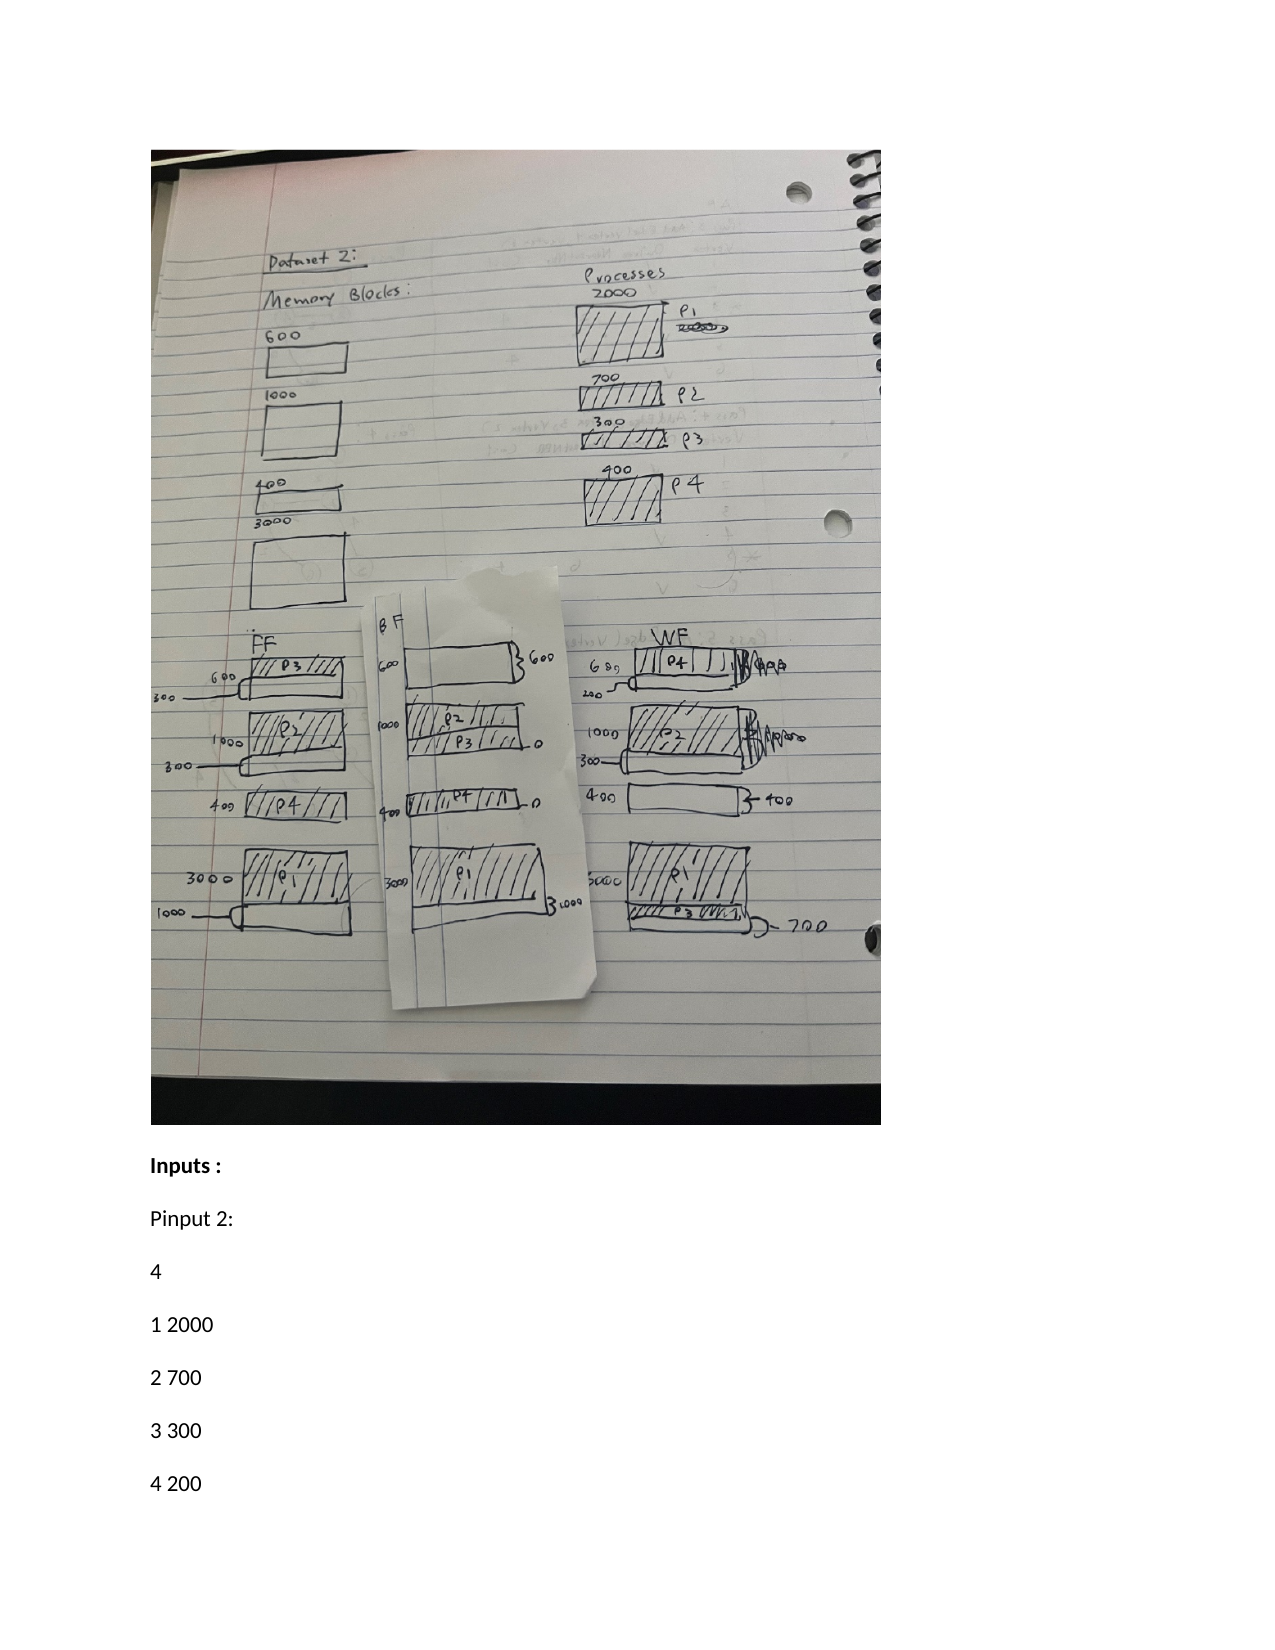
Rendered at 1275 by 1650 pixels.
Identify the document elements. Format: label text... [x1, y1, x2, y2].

text 1 2000 [150, 1310, 1125, 1338]
text 3 300 [150, 1416, 1125, 1444]
text 4 [150, 1257, 1125, 1285]
text 4 200 [150, 1469, 1125, 1497]
picture [151, 151, 881, 1124]
text Pinput 2: [150, 1204, 1125, 1232]
text 2 700 [150, 1363, 1125, 1391]
text Inputs : [150, 1151, 1125, 1179]
